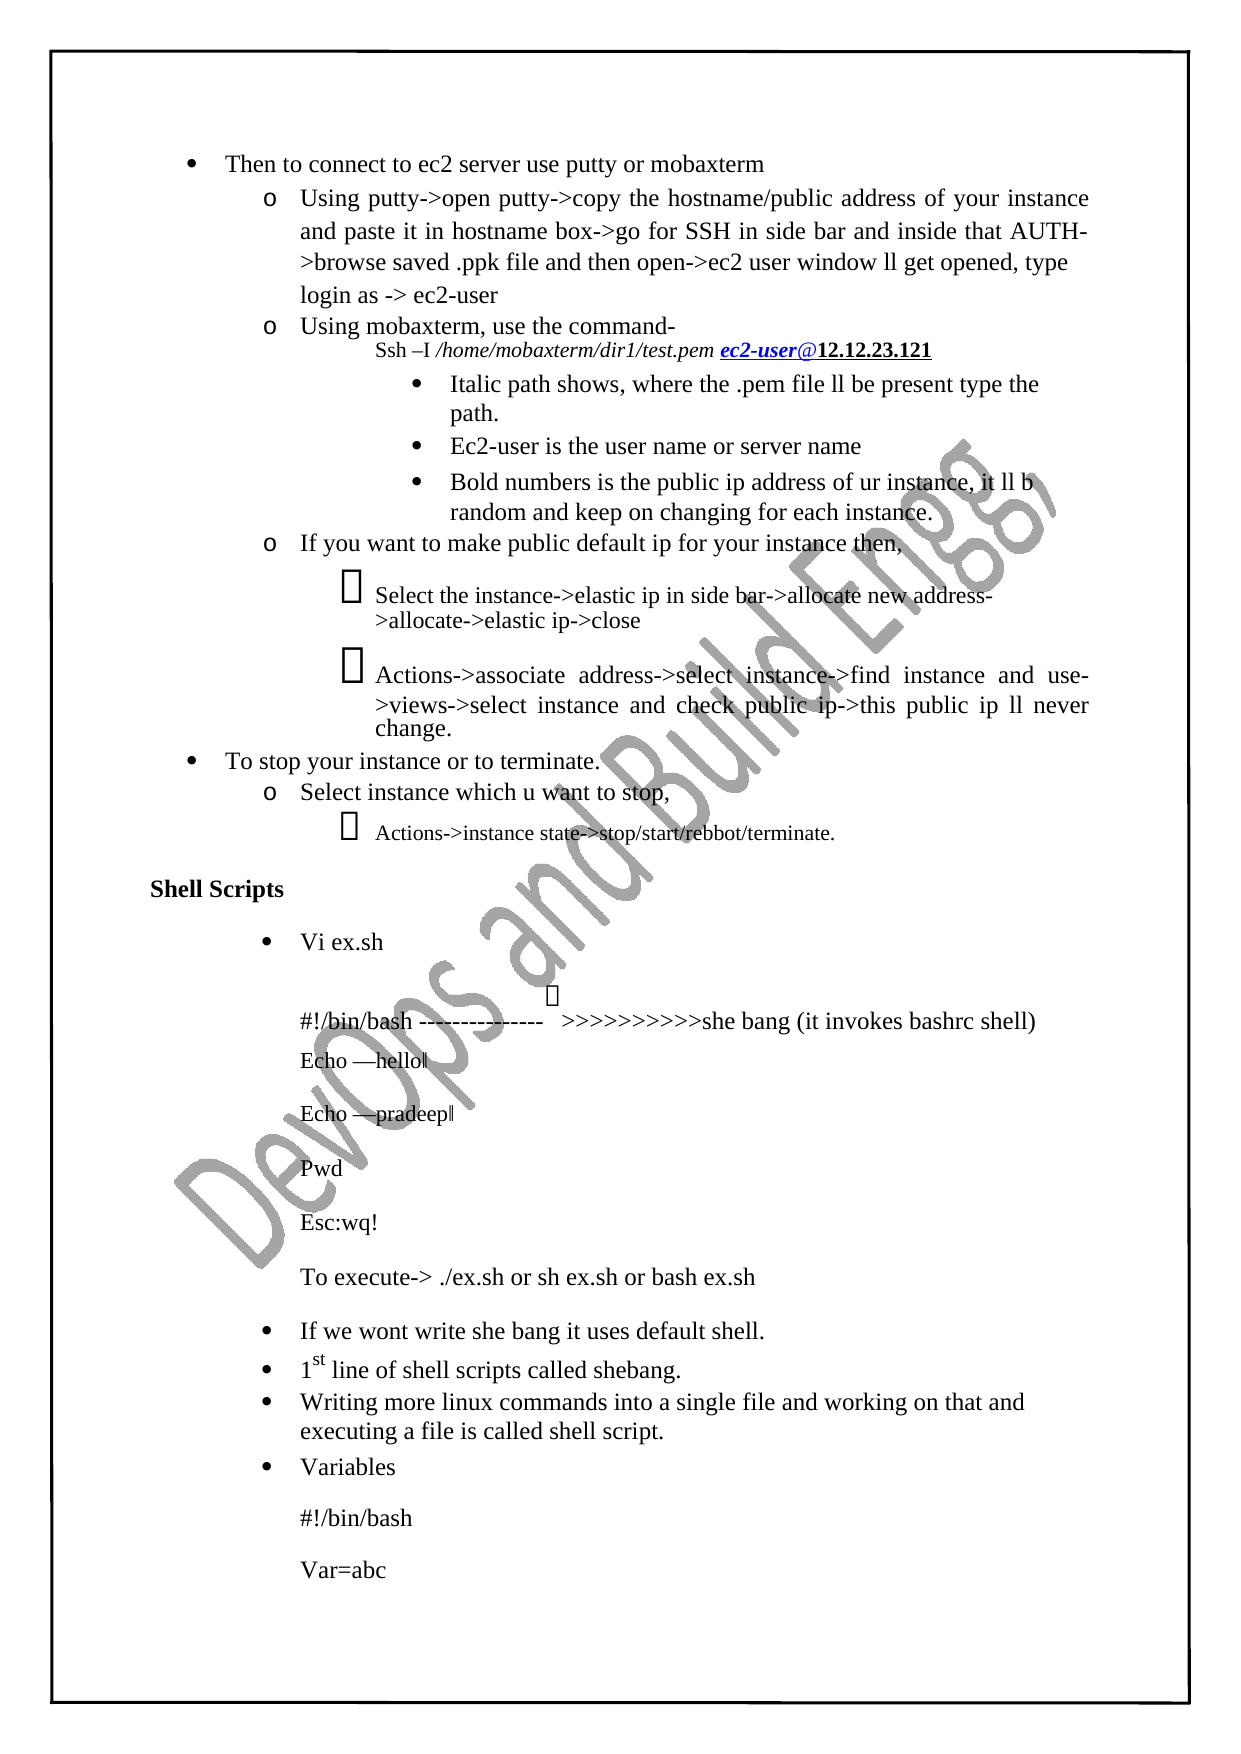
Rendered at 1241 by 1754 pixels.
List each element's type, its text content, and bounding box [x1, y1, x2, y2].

list Select instance which u want to stop, [262, 777, 1090, 808]
picture [172, 903, 1058, 1271]
text To execute-> ./ex.sh or sh ex.sh or bash ex.sh [300, 1262, 1090, 1291]
list Vi ex.sh [262, 927, 1090, 956]
list To stop your instance or to terminate. [187, 746, 1090, 775]
list Ssh –I /home/mobaxterm/dir1/test.pem ec2-user@12.12.23.121 [337, 342, 1090, 361]
list Writing more linux commands into a single file and working on that and executing a file is called shell script. [262, 1387, 1089, 1445]
list 1st line of shell scripts called shebang. [262, 1348, 1090, 1386]
text Shell Scripts [150, 874, 1090, 903]
list Italic path shows, where the .pem file ll be present type the path. [412, 369, 1089, 427]
list Using mobaxterm, use the command- [262, 311, 1090, 342]
list If you want to make public default ip for your instance then, [262, 528, 1090, 559]
list Actions->associate address->select instance->find instance and use->views->select instance and check public ip->this public ip ll never change. [337, 639, 1089, 742]
picture [172, 436, 1058, 874]
text #!/bin/bash --------------->>>>>>>>>>she bang (it invokes bashrc shell) [300, 976, 1090, 1044]
list Select the instance->elastic ip in side bar->allocate new address->allocate->elastic ip->close [337, 565, 1089, 633]
list Actions->instance state->stop/start/rebbot/terminate. [337, 808, 1090, 848]
list If we wont write she bang it uses default shell. [262, 1316, 1090, 1344]
list Using putty->open putty->copy the hostname/public address of your instance and paste it in hostname box->go for SSH in side bar and inside that AUTH->browse saved .ppk file and then open->ec2 user window ll get opened, type [262, 183, 1089, 276]
list Variables #!/bin/bash Var=abc [262, 1452, 412, 1584]
list Then to connect to ec2 server use putty or mobaxterm [187, 149, 1090, 178]
list Ec2-user is the user name or server name [412, 431, 1090, 460]
list Bold numbers is the public ip address of ur instance, it ll b random and keep on changing for each instance. [412, 467, 1089, 526]
text login as -> ec2-user [300, 280, 1090, 309]
text Echo ―hello‖ Echo ―pradeep‖ [300, 1047, 458, 1127]
text Pwd Esc:wq! [300, 1154, 381, 1236]
